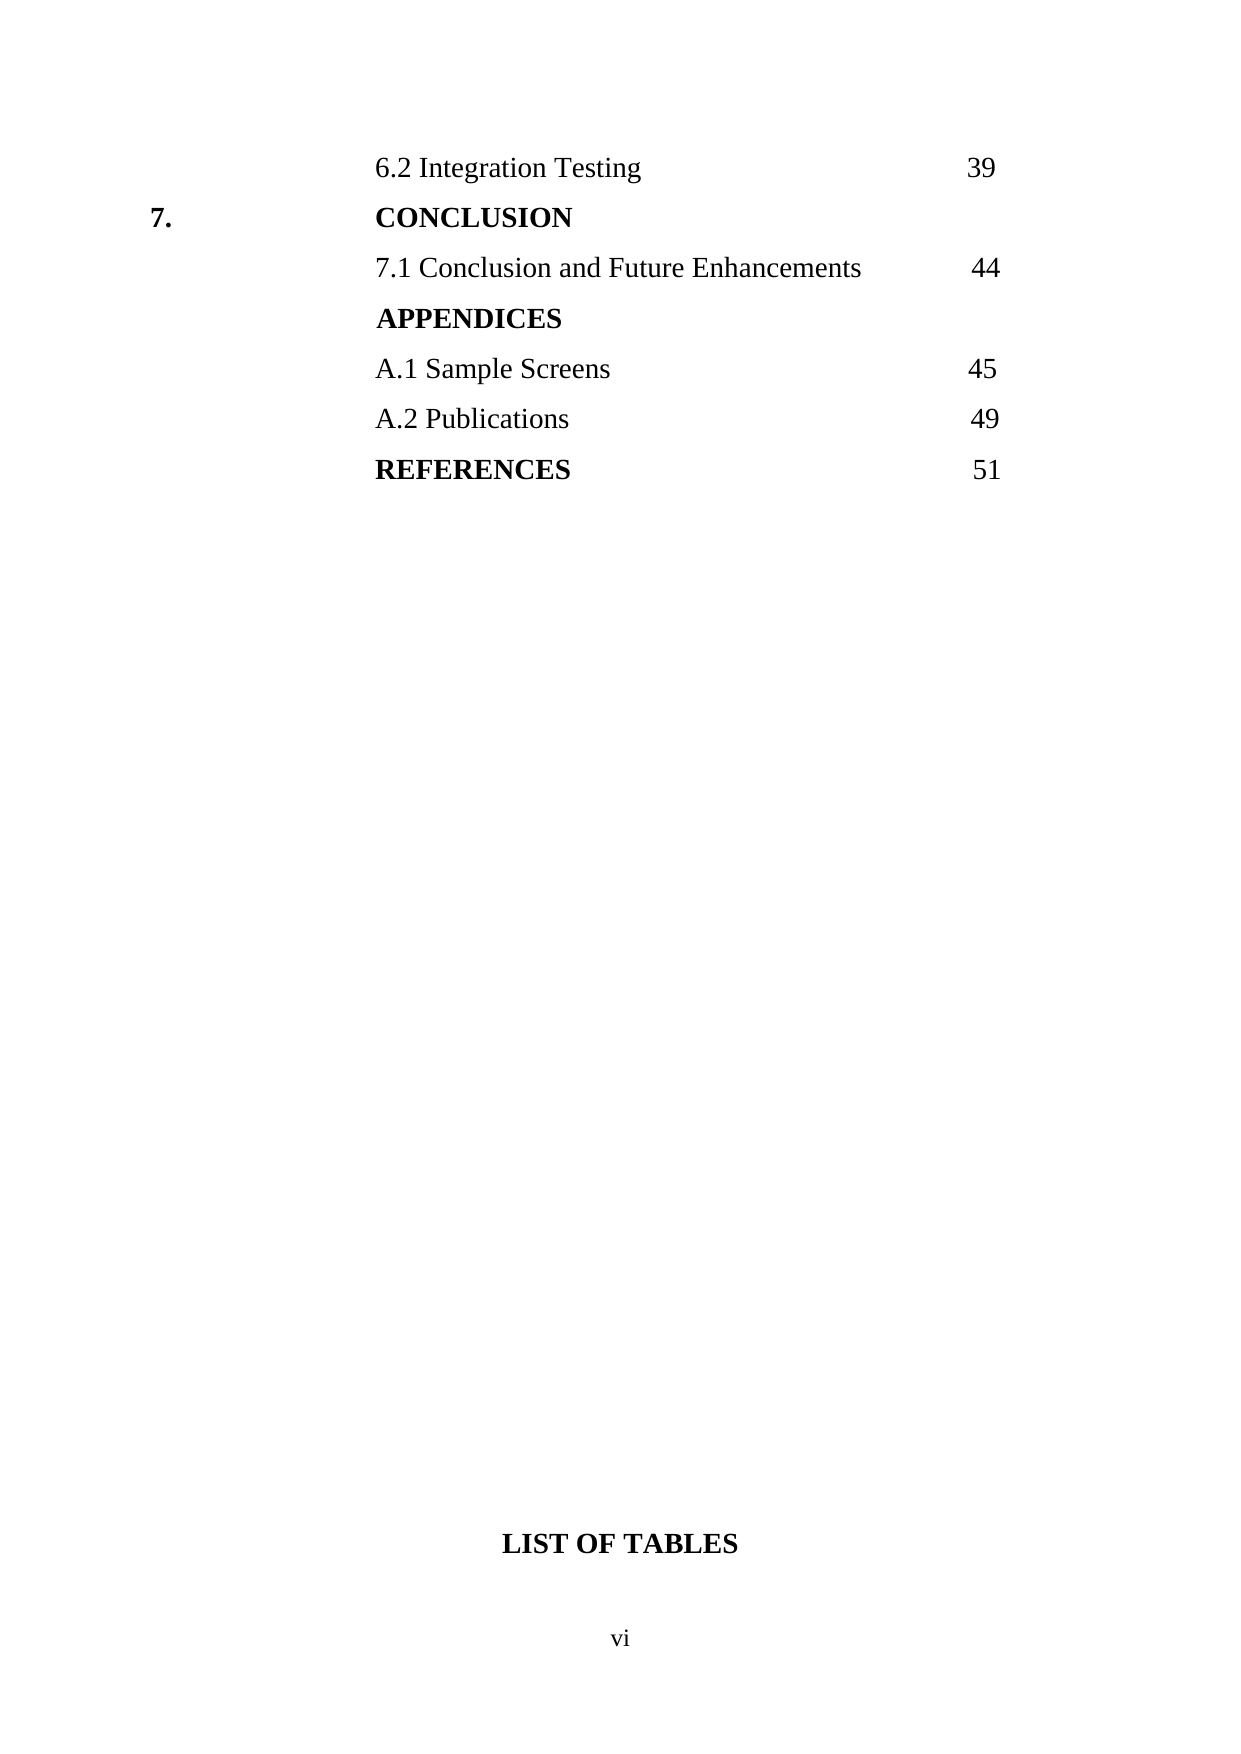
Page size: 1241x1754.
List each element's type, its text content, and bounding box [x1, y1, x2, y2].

text 7. CONCLUSION [150, 200, 1090, 234]
text A.2 Publications 49 [150, 402, 1090, 435]
text A.1 Sample Screens 45 [150, 351, 1090, 385]
text 7.1 Conclusion and Future Enhancements 44 [150, 251, 1090, 284]
text REFERENCES 51 [150, 452, 1090, 485]
text APPENDICES [150, 301, 1090, 334]
text LIST OF TABLES [150, 1526, 1090, 1560]
text 6.2 Integration Testing 39 [150, 150, 1090, 183]
